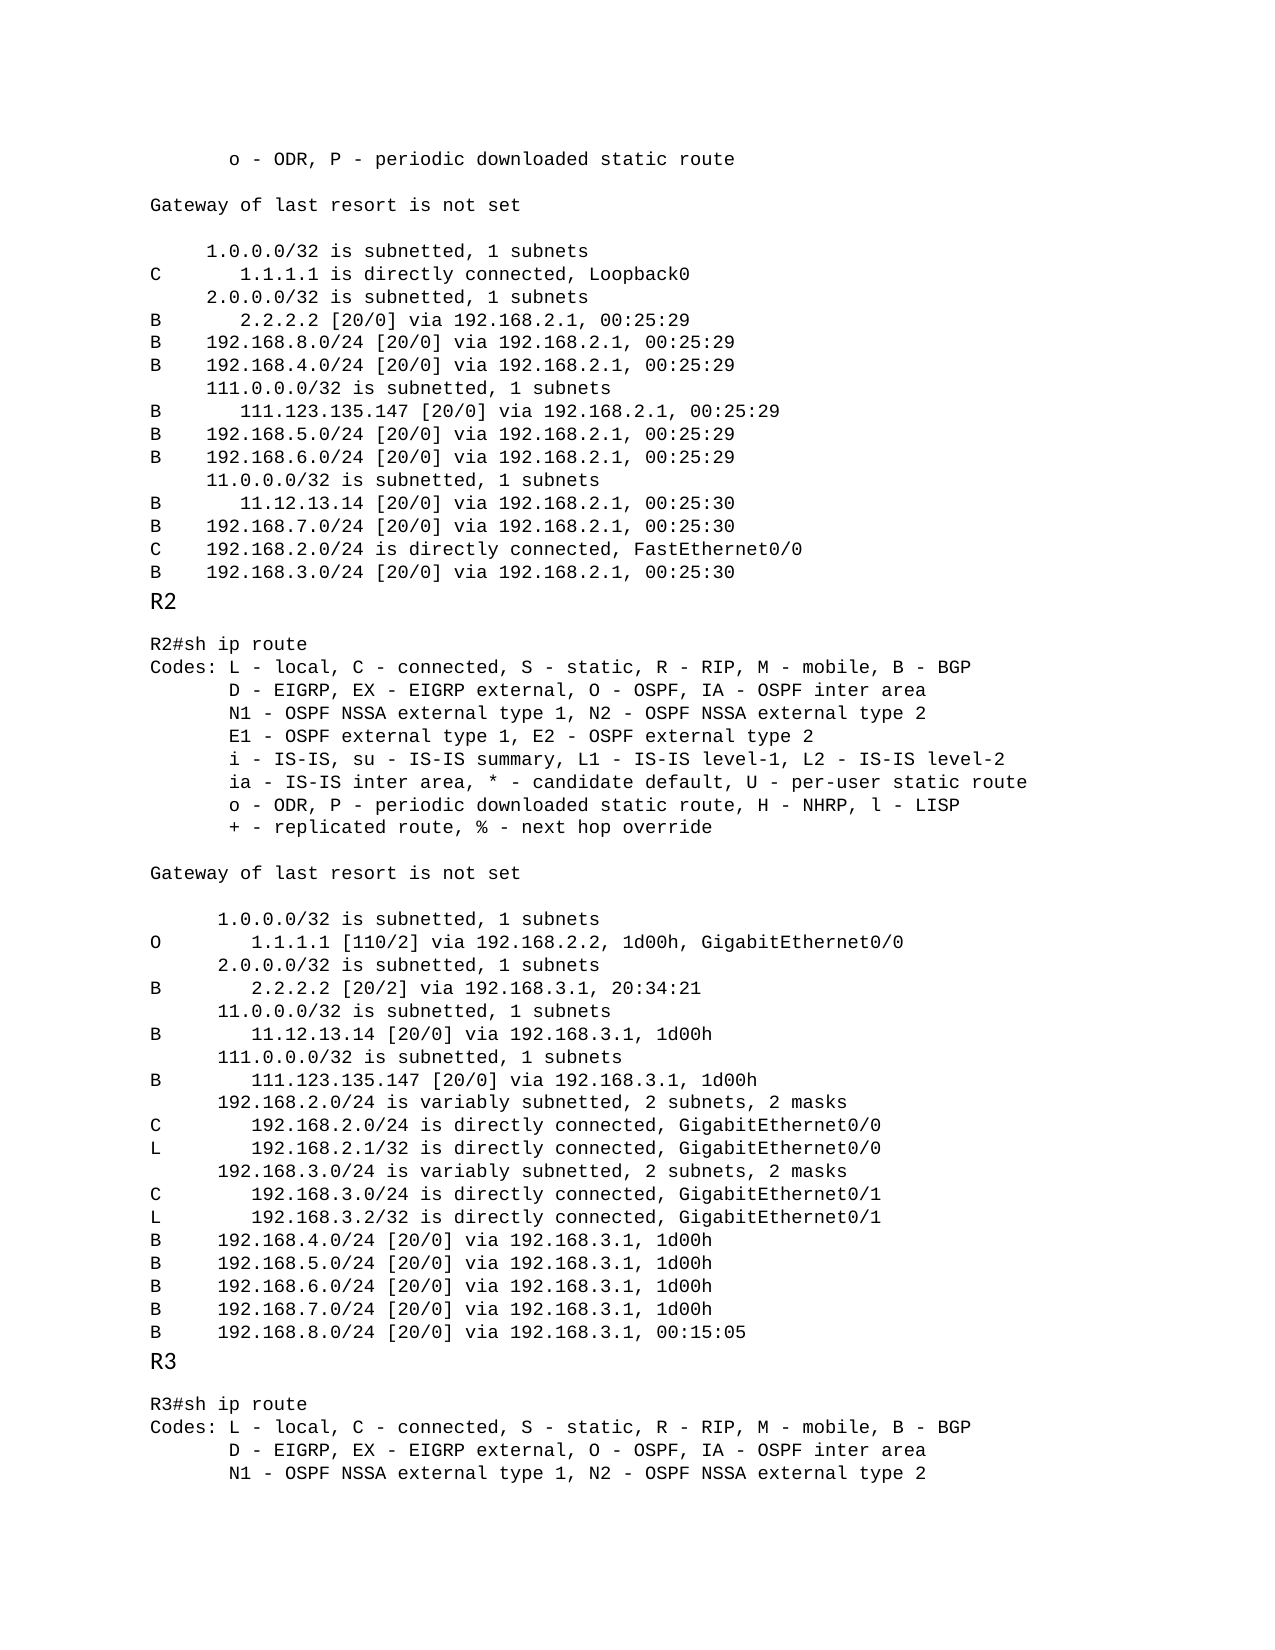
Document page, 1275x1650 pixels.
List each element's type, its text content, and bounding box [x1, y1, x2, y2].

text R3 [150, 1345, 1125, 1376]
text o - ODR, P - periodic downloaded static route, H - NHRP, l - LISP [150, 795, 1125, 817]
text N1 - OSPF NSSA external type 1, N2 - OSPF NSSA external type 2 [150, 704, 1125, 725]
text + - replicated route, % - next hop override [150, 818, 1125, 839]
text B 2.2.2.2 [20/2] via 192.168.3.1, 20:34:21 [150, 979, 1125, 1000]
text Gateway of last resort is not set [150, 864, 1125, 885]
text C 1.1.1.1 is directly connected, Loopback0 [150, 264, 1125, 286]
text L 192.168.3.2/32 is directly connected, GigabitEthernet0/1 [150, 1208, 1125, 1229]
text N1 - OSPF NSSA external type 1, N2 - OSPF NSSA external type 2 [150, 1464, 1125, 1485]
text o - ODR, P - periodic downloaded static route [150, 150, 1125, 171]
text B 192.168.4.0/24 [20/0] via 192.168.3.1, 1d00h [150, 1231, 1125, 1252]
text 111.0.0.0/32 is subnetted, 1 subnets [150, 1047, 1125, 1069]
text E1 - OSPF external type 1, E2 - OSPF external type 2 [150, 727, 1125, 748]
text R2#sh ip route [150, 635, 1125, 656]
text B 192.168.7.0/24 [20/0] via 192.168.3.1, 1d00h [150, 1299, 1125, 1321]
text B 192.168.8.0/24 [20/0] via 192.168.3.1, 00:15:05 [150, 1322, 1125, 1344]
text D - EIGRP, EX - EIGRP external, O - OSPF, IA - OSPF inter area [150, 1441, 1125, 1462]
text 2.0.0.0/32 is subnetted, 1 subnets [150, 956, 1125, 977]
text Codes: L - local, C - connected, S - static, R - RIP, M - mobile, B - BGP [150, 1418, 1125, 1439]
text 192.168.3.0/24 is variably subnetted, 2 subnets, 2 masks [150, 1162, 1125, 1183]
text Gateway of last resort is not set [150, 196, 1125, 217]
text C 192.168.3.0/24 is directly connected, GigabitEthernet0/1 [150, 1185, 1125, 1206]
text B 192.168.7.0/24 [20/0] via 192.168.2.1, 00:25:30 [150, 517, 1125, 538]
text 1.0.0.0/32 is subnetted, 1 subnets [150, 242, 1125, 263]
text ia - IS-IS inter area, * - candidate default, U - per-user static route [150, 772, 1125, 794]
text B 192.168.5.0/24 [20/0] via 192.168.3.1, 1d00h [150, 1254, 1125, 1275]
text B 192.168.6.0/24 [20/0] via 192.168.3.1, 1d00h [150, 1277, 1125, 1298]
text B 192.168.3.0/24 [20/0] via 192.168.2.1, 00:25:30 [150, 562, 1125, 584]
text R2 [150, 585, 1125, 616]
text D - EIGRP, EX - EIGRP external, O - OSPF, IA - OSPF inter area [150, 681, 1125, 702]
text L 192.168.2.1/32 is directly connected, GigabitEthernet0/0 [150, 1139, 1125, 1160]
text B 192.168.4.0/24 [20/0] via 192.168.2.1, 00:25:29 [150, 356, 1125, 377]
text Codes: L - local, C - connected, S - static, R - RIP, M - mobile, B - BGP [150, 658, 1125, 679]
text B 2.2.2.2 [20/0] via 192.168.2.1, 00:25:29 [150, 310, 1125, 332]
text 11.0.0.0/32 is subnetted, 1 subnets [150, 471, 1125, 492]
text C 192.168.2.0/24 is directly connected, GigabitEthernet0/0 [150, 1116, 1125, 1137]
text B 111.123.135.147 [20/0] via 192.168.3.1, 1d00h [150, 1070, 1125, 1092]
text B 192.168.5.0/24 [20/0] via 192.168.2.1, 00:25:29 [150, 425, 1125, 446]
text 111.0.0.0/32 is subnetted, 1 subnets [150, 379, 1125, 400]
text O 1.1.1.1 [110/2] via 192.168.2.2, 1d00h, GigabitEthernet0/0 [150, 933, 1125, 954]
text B 11.12.13.14 [20/0] via 192.168.3.1, 1d00h [150, 1024, 1125, 1046]
text 11.0.0.0/32 is subnetted, 1 subnets [150, 1002, 1125, 1023]
text 1.0.0.0/32 is subnetted, 1 subnets [150, 910, 1125, 931]
text C 192.168.2.0/24 is directly connected, FastEthernet0/0 [150, 539, 1125, 561]
text B 111.123.135.147 [20/0] via 192.168.2.1, 00:25:29 [150, 402, 1125, 423]
text B 192.168.6.0/24 [20/0] via 192.168.2.1, 00:25:29 [150, 448, 1125, 469]
text B 11.12.13.14 [20/0] via 192.168.2.1, 00:25:30 [150, 494, 1125, 515]
text B 192.168.8.0/24 [20/0] via 192.168.2.1, 00:25:29 [150, 333, 1125, 354]
text 2.0.0.0/32 is subnetted, 1 subnets [150, 287, 1125, 309]
text 192.168.2.0/24 is variably subnetted, 2 subnets, 2 masks [150, 1093, 1125, 1114]
text i - IS-IS, su - IS-IS summary, L1 - IS-IS level-1, L2 - IS-IS level-2 [150, 749, 1125, 771]
text R3#sh ip route [150, 1395, 1125, 1416]
